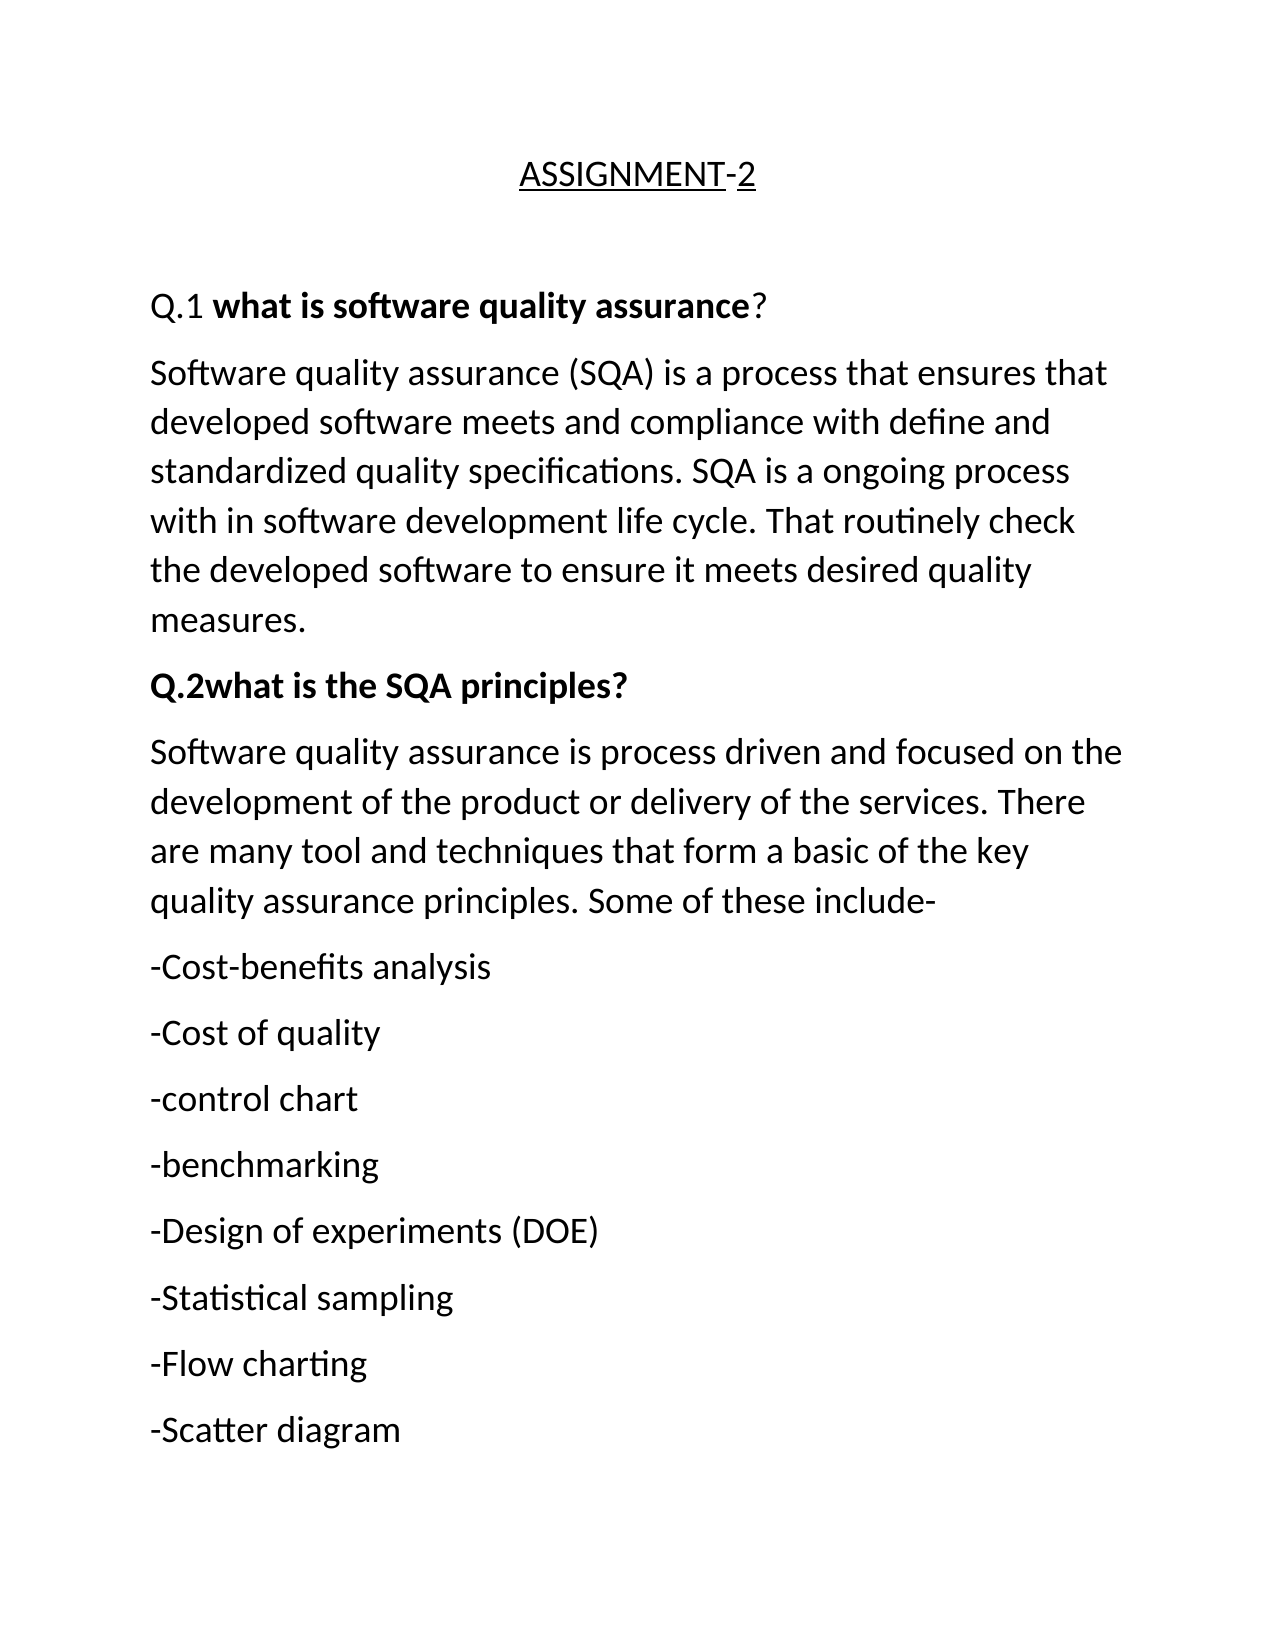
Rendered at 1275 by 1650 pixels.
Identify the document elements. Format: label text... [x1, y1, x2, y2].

text ASSIGNMENT-2 [150, 150, 1125, 196]
text -Design of experiments (DOE) [150, 1207, 1125, 1253]
text Q.1 what is software quality assurance? [150, 282, 1125, 328]
text Software quality assurance (SQA) is a process that ensures that developed software meets and compliance with define and standardized quality specifications. SQA is a ongoing process with in software development life cycle. That routinely check the developed software to ensure it meets desired quality measures. [150, 348, 1125, 642]
text -Scatter diagram [150, 1406, 1125, 1452]
text -Cost of quality [150, 1009, 1125, 1055]
text -control chart [150, 1075, 1125, 1121]
text Software quality assurance is process driven and focused on the development of the product or delivery of the services. There are many tool and techniques that form a basic of the key quality assurance principles. Some of these include- [150, 728, 1125, 922]
text -Flow charting [150, 1339, 1125, 1385]
text Q.2what is the SQA principles? [150, 662, 1125, 708]
text -Cost-benefits analysis [150, 943, 1125, 988]
text -Statistical sampling [150, 1273, 1125, 1319]
text -benchmarking [150, 1141, 1125, 1187]
